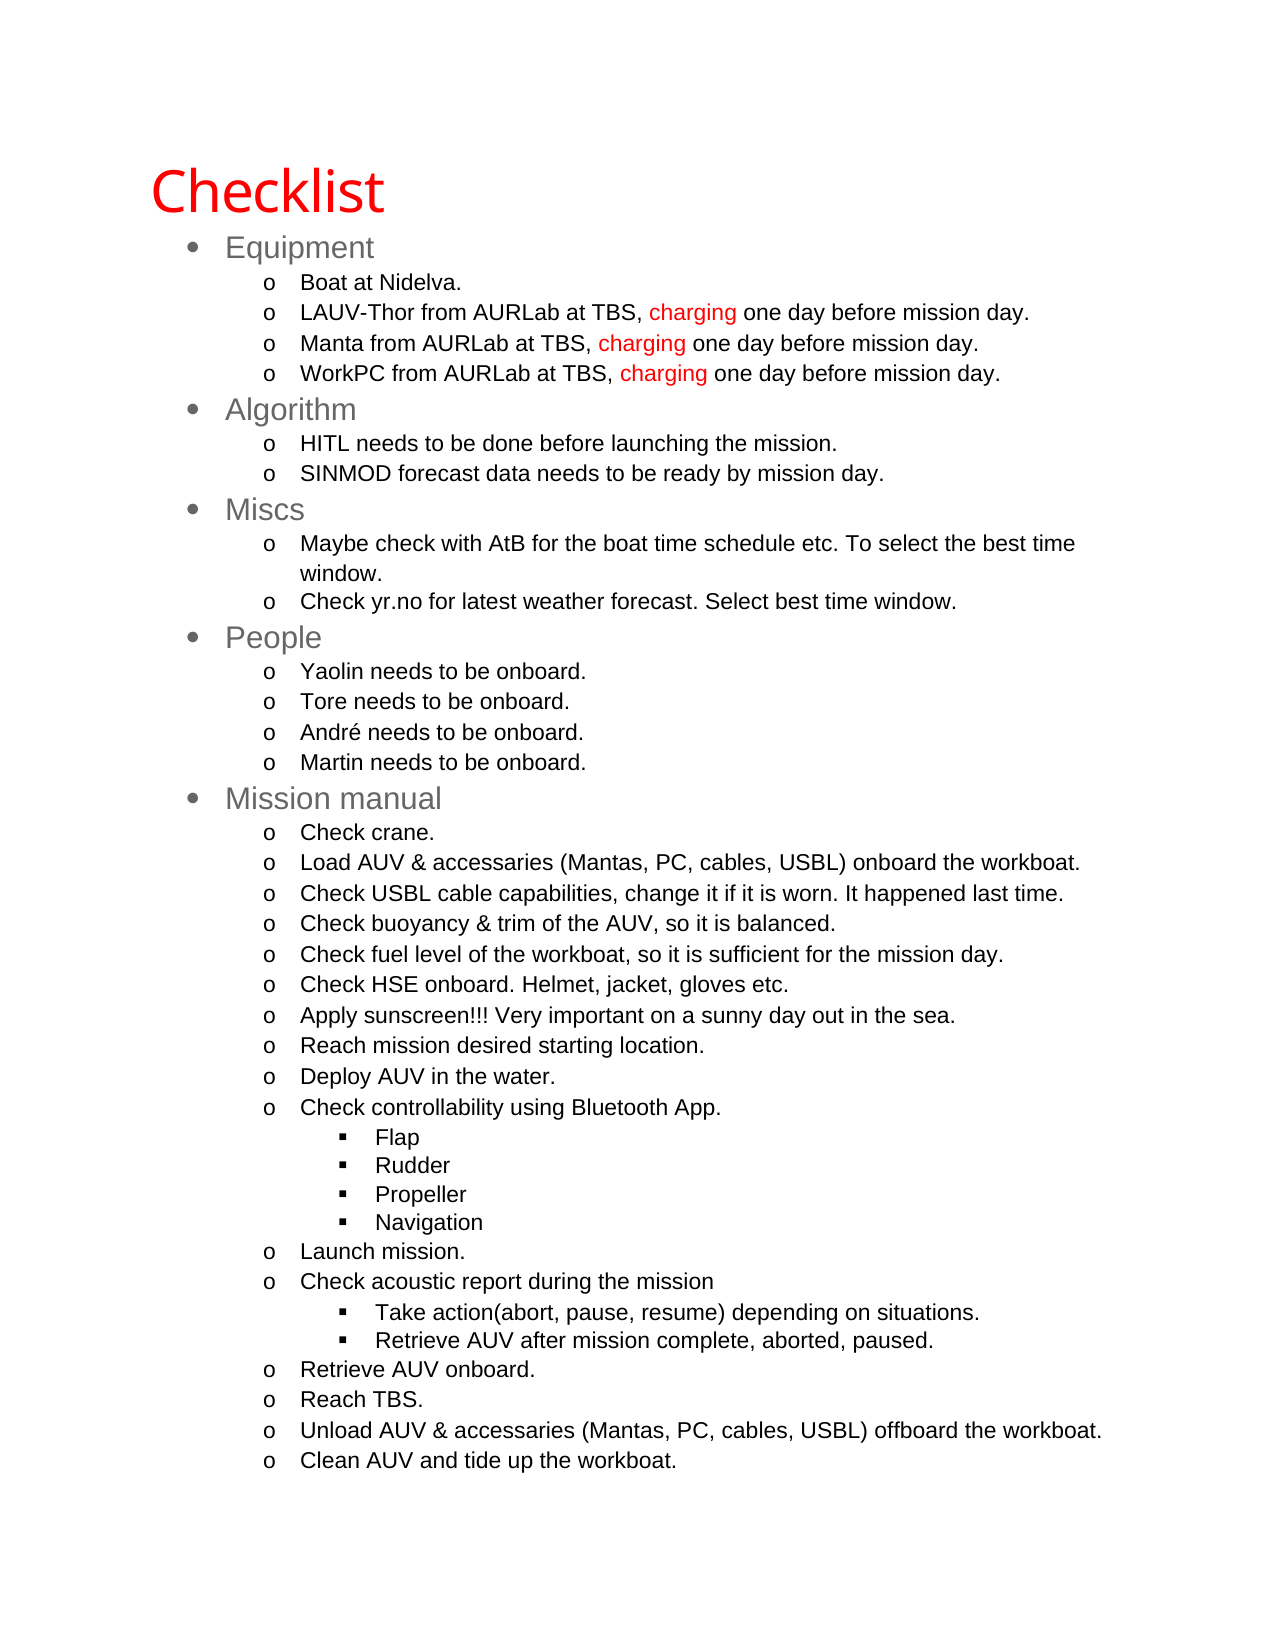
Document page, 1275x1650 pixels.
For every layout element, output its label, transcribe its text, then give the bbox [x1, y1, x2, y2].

list Boat at Nidelva. [262, 268, 1125, 297]
title Checklist [150, 150, 1125, 229]
list Launch mission. [262, 1238, 1125, 1266]
list People [187, 619, 1125, 655]
list Check HSE onboard. Helmet, jacket, gloves etc. [262, 971, 1125, 1000]
list Miscs [187, 491, 1125, 527]
list Deploy AUV in the water. [262, 1063, 1125, 1091]
list LAUV-Thor from AURLab at TBS, charging one day before mission day. [262, 299, 1125, 327]
list Algorithm [187, 391, 1125, 427]
list Equipment [187, 229, 1125, 266]
list Check fuel level of the workboat, so it is sufficient for the mission day. [262, 941, 1125, 969]
list SINMOD forecast data needs to be ready by mission day. [262, 460, 1125, 488]
list Rudder [337, 1152, 1125, 1179]
list Check acoustic report during the mission [262, 1268, 1125, 1297]
list Tore needs to be onboard. [262, 688, 1125, 717]
list Check controllability using Bluetooth App. [262, 1093, 1125, 1122]
list Yaolin needs to be onboard. [262, 658, 1125, 686]
list WorkPC from AURLab at TBS, charging one day before mission day. [262, 360, 1125, 388]
list Retrieve AUV onboard. [262, 1356, 1125, 1384]
list Navigation [337, 1209, 1125, 1236]
list Flap [337, 1124, 1125, 1150]
list Reach mission desired starting location. [262, 1032, 1125, 1061]
list Check buoyancy & trim of the AUV, so it is balanced. [262, 910, 1125, 939]
list Propeller [337, 1181, 1125, 1207]
list Reach TBS. [262, 1386, 1125, 1414]
list Clean AUV and tide up the workboat. [262, 1447, 1125, 1476]
list André needs to be onboard. [262, 719, 1125, 747]
list Apply sunscreen!!! Very important on a sunny day out in the sea. [262, 1002, 1125, 1030]
list Retrieve AUV after mission complete, aborted, paused. [337, 1327, 1125, 1354]
list Check crane. [262, 819, 1125, 847]
list HITL needs to be done before launching the mission. [262, 429, 1125, 458]
list Unload AUV & accessaries (Mantas, PC, cables, USBL) offboard the workboat. [262, 1417, 1125, 1445]
list Martin needs to be onboard. [262, 749, 1125, 778]
list Check yr.no for latest weather forecast. Select best time window. [262, 588, 1125, 617]
list Check USBL cable capabilities, change it if it is worn. It happened last time. [262, 880, 1125, 908]
list Load AUV & accessaries (Mantas, PC, cables, USBL) onboard the workboat. [262, 849, 1125, 878]
list Maybe check with AtB for the boat time schedule etc. To select the best time window. [262, 529, 1125, 586]
list Manta from AURLab at TBS, charging one day before mission day. [262, 329, 1125, 358]
list Mission manual [187, 780, 1125, 816]
list Take action(abort, pause, resume) depending on situations. [337, 1299, 1125, 1325]
